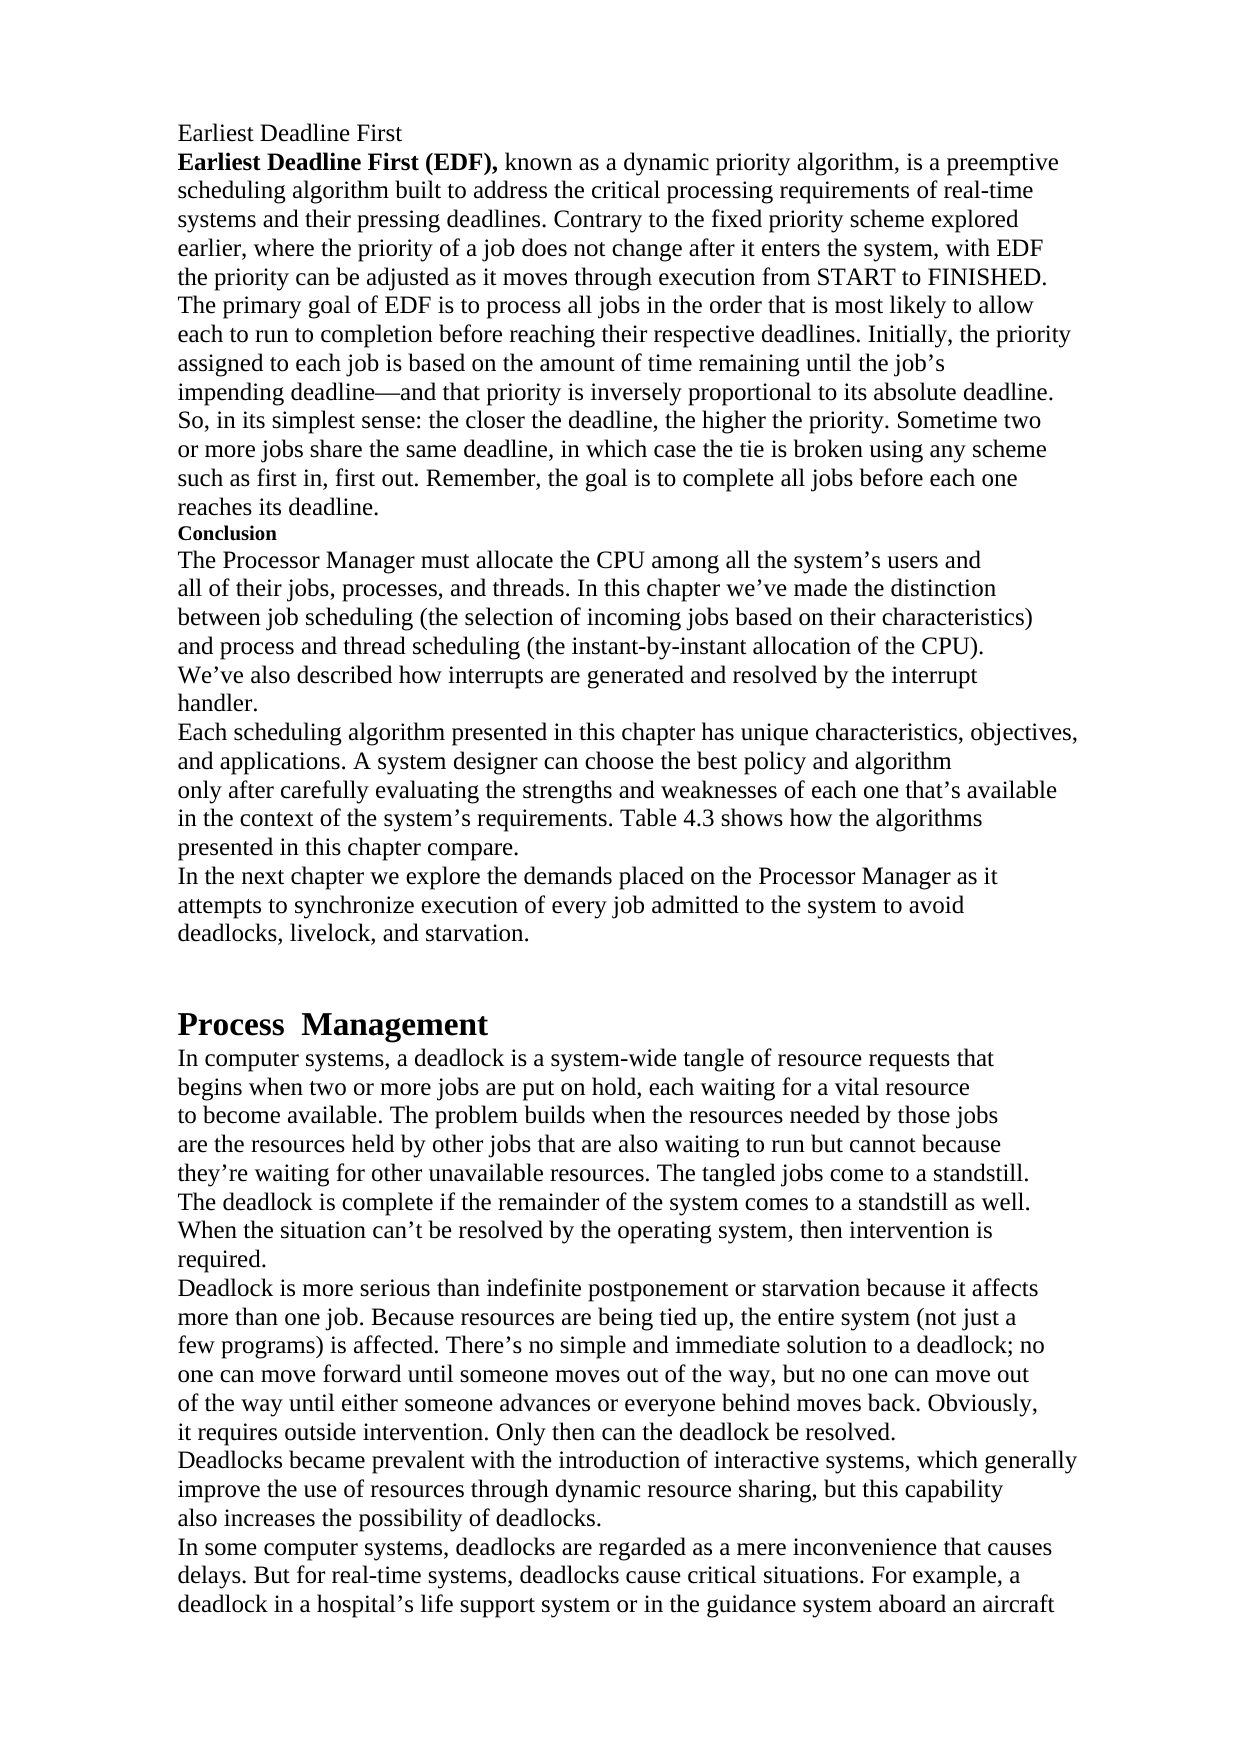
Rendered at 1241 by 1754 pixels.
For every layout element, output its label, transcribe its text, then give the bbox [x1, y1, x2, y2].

text We’ve also described how interrupts are generated and resolved by the interrupt [177, 660, 1152, 688]
text Conclusion [177, 521, 1152, 545]
text scheduling algorithm built to address the critical processing requirements of real-time [177, 176, 1152, 204]
text deadlocks, livelock, and starvation. [177, 918, 1152, 947]
text in the context of the system’s requirements. Table 4.3 shows how the algorithms [177, 803, 1152, 832]
text When the situation can’t be resolved by the operating system, then intervention is [177, 1216, 1152, 1244]
text Each scheduling algorithm presented in this chapter has unique characteristics, objectives, [177, 717, 1152, 746]
text The Processor Manager must allocate the CPU among all the system’s users and [177, 545, 1152, 573]
text all of their jobs, processes, and threads. In this chapter we’ve made the distinction [177, 573, 1152, 602]
text The deadlock is complete if the remainder of the system comes to a standstill as well. [177, 1187, 1152, 1216]
text delays. But for real-time systems, deadlocks cause critical situations. For example, a [177, 1561, 1152, 1589]
text presented in this chapter compare. [177, 832, 1152, 861]
text Earliest Deadline First (EDF), known as a dynamic priority algorithm, is a preemptive [177, 147, 1152, 176]
text earlier, where the priority of a job does not change after it enters the system, with EDF [177, 233, 1152, 262]
text are the resources held by other jobs that are also waiting to run but cannot because [177, 1129, 1152, 1158]
text Deadlocks became prevalent with the introduction of interactive systems, which generally [177, 1446, 1152, 1474]
text impending deadline—and that priority is inversely proportional to its absolute deadline. [177, 377, 1152, 406]
text deadlock in a hospital’s life support system or in the guidance system aboard an aircraft [177, 1589, 1152, 1618]
text Deadlock is more serious than indefinite postponement or starvation because it affects [177, 1273, 1152, 1302]
text handler. [177, 688, 1152, 717]
text Earliest Deadline First [177, 118, 1152, 147]
text also increases the possibility of deadlocks. [177, 1503, 1152, 1532]
text to become available. The problem builds when the resources needed by those jobs [177, 1101, 1152, 1129]
text The primary goal of EDF is to process all jobs in the order that is most likely to allow [177, 291, 1152, 319]
text only after carefully evaluating the strengths and weaknesses of each one that’s available [177, 775, 1152, 803]
text attempts to synchronize execution of every job admitted to the system to avoid [177, 890, 1152, 918]
text each to run to completion before reaching their respective deadlines. Initially, the priority [177, 319, 1152, 348]
text of the way until either someone advances or everyone behind moves back. Obviously, [177, 1388, 1152, 1417]
text improve the use of resources through dynamic resource sharing, but this capability [177, 1474, 1152, 1503]
text more than one job. Because resources are being tied up, the entire system (not just a [177, 1302, 1152, 1331]
text few programs) is affected. There’s no simple and immediate solution to a deadlock; no [177, 1331, 1152, 1359]
text required. [177, 1244, 1152, 1273]
text So, in its simplest sense: the closer the deadline, the higher the priority. Sometime two [177, 406, 1152, 434]
text and process and thread scheduling (the instant-by-instant allocation of the CPU). [177, 631, 1152, 660]
text such as first in, first out. Remember, the goal is to complete all jobs before each one [177, 463, 1152, 492]
text they’re waiting for other unavailable resources. The tangled jobs come to a standstill. [177, 1158, 1152, 1187]
text In the next chapter we explore the demands placed on the Processor Manager as it [177, 861, 1152, 890]
text and applications. A system designer can choose the best policy and algorithm [177, 746, 1152, 775]
text it requires outside intervention. Only then can the deadlock be resolved. [177, 1417, 1152, 1446]
text between job scheduling (the selection of incoming jobs based on their characteristics) [177, 602, 1152, 631]
text In some computer systems, deadlocks are regarded as a mere inconvenience that causes [177, 1532, 1152, 1561]
text Process Management [177, 1005, 1152, 1043]
text one can move forward until someone moves out of the way, but no one can move out [177, 1359, 1152, 1388]
text assigned to each job is based on the amount of time remaining until the job’s [177, 348, 1152, 377]
text systems and their pressing deadlines. Contrary to the fixed priority scheme explored [177, 204, 1152, 233]
text In computer systems, a deadlock is a system-wide tangle of resource requests that [177, 1043, 1152, 1072]
text the priority can be adjusted as it moves through execution from START to FINISHED. [177, 262, 1152, 291]
text reaches its deadline. [177, 492, 1152, 521]
text begins when two or more jobs are put on hold, each waiting for a vital resource [177, 1072, 1152, 1101]
text or more jobs share the same deadline, in which case the tie is broken using any scheme [177, 434, 1152, 463]
